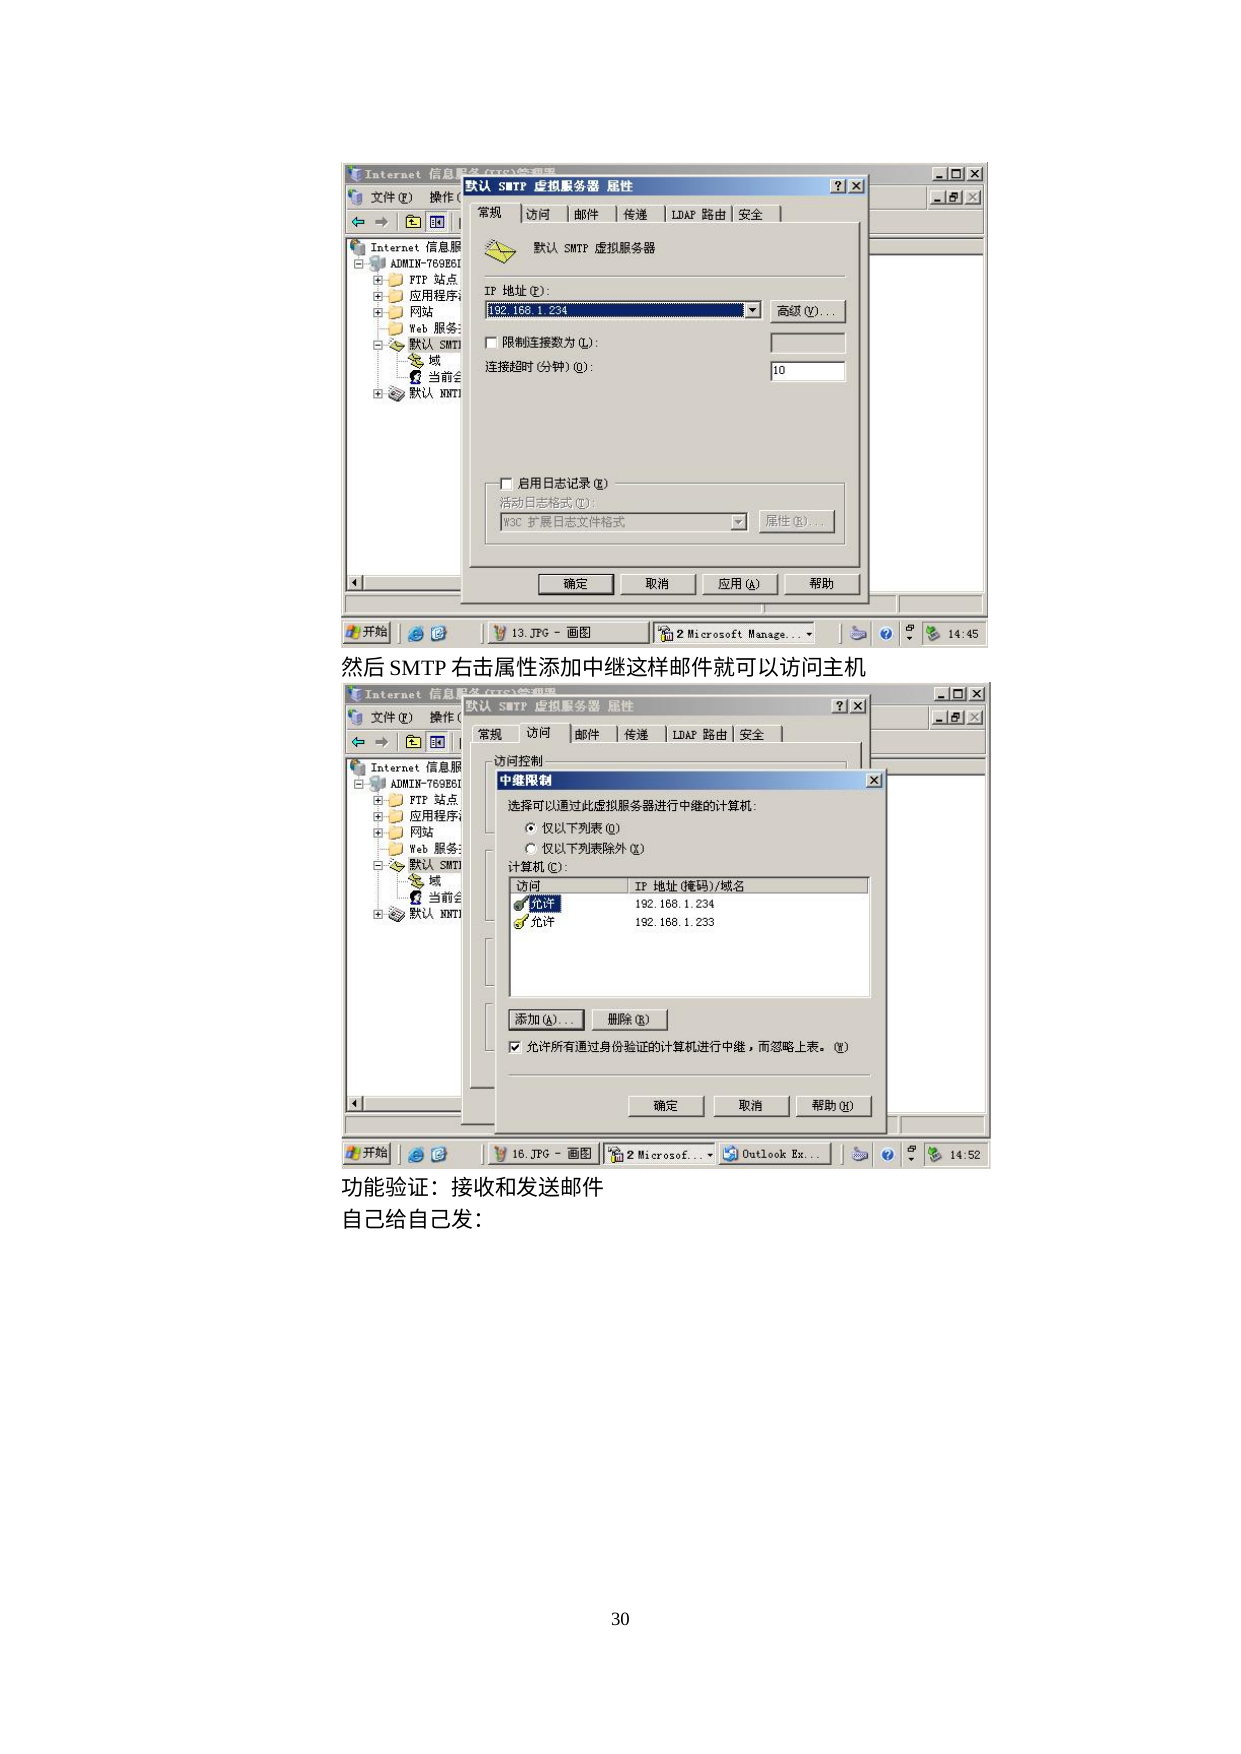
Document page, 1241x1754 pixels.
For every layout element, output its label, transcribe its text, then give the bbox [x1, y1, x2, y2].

picture [341, 162, 988, 648]
picture [341, 682, 991, 1169]
text 然后SMTP右击属性添加中继这样邮件就可以访问主机 [341, 649, 942, 682]
text 自己给自己发： [342, 1202, 1053, 1234]
text 功能验证：接收和发送邮件 [342, 1169, 1053, 1202]
